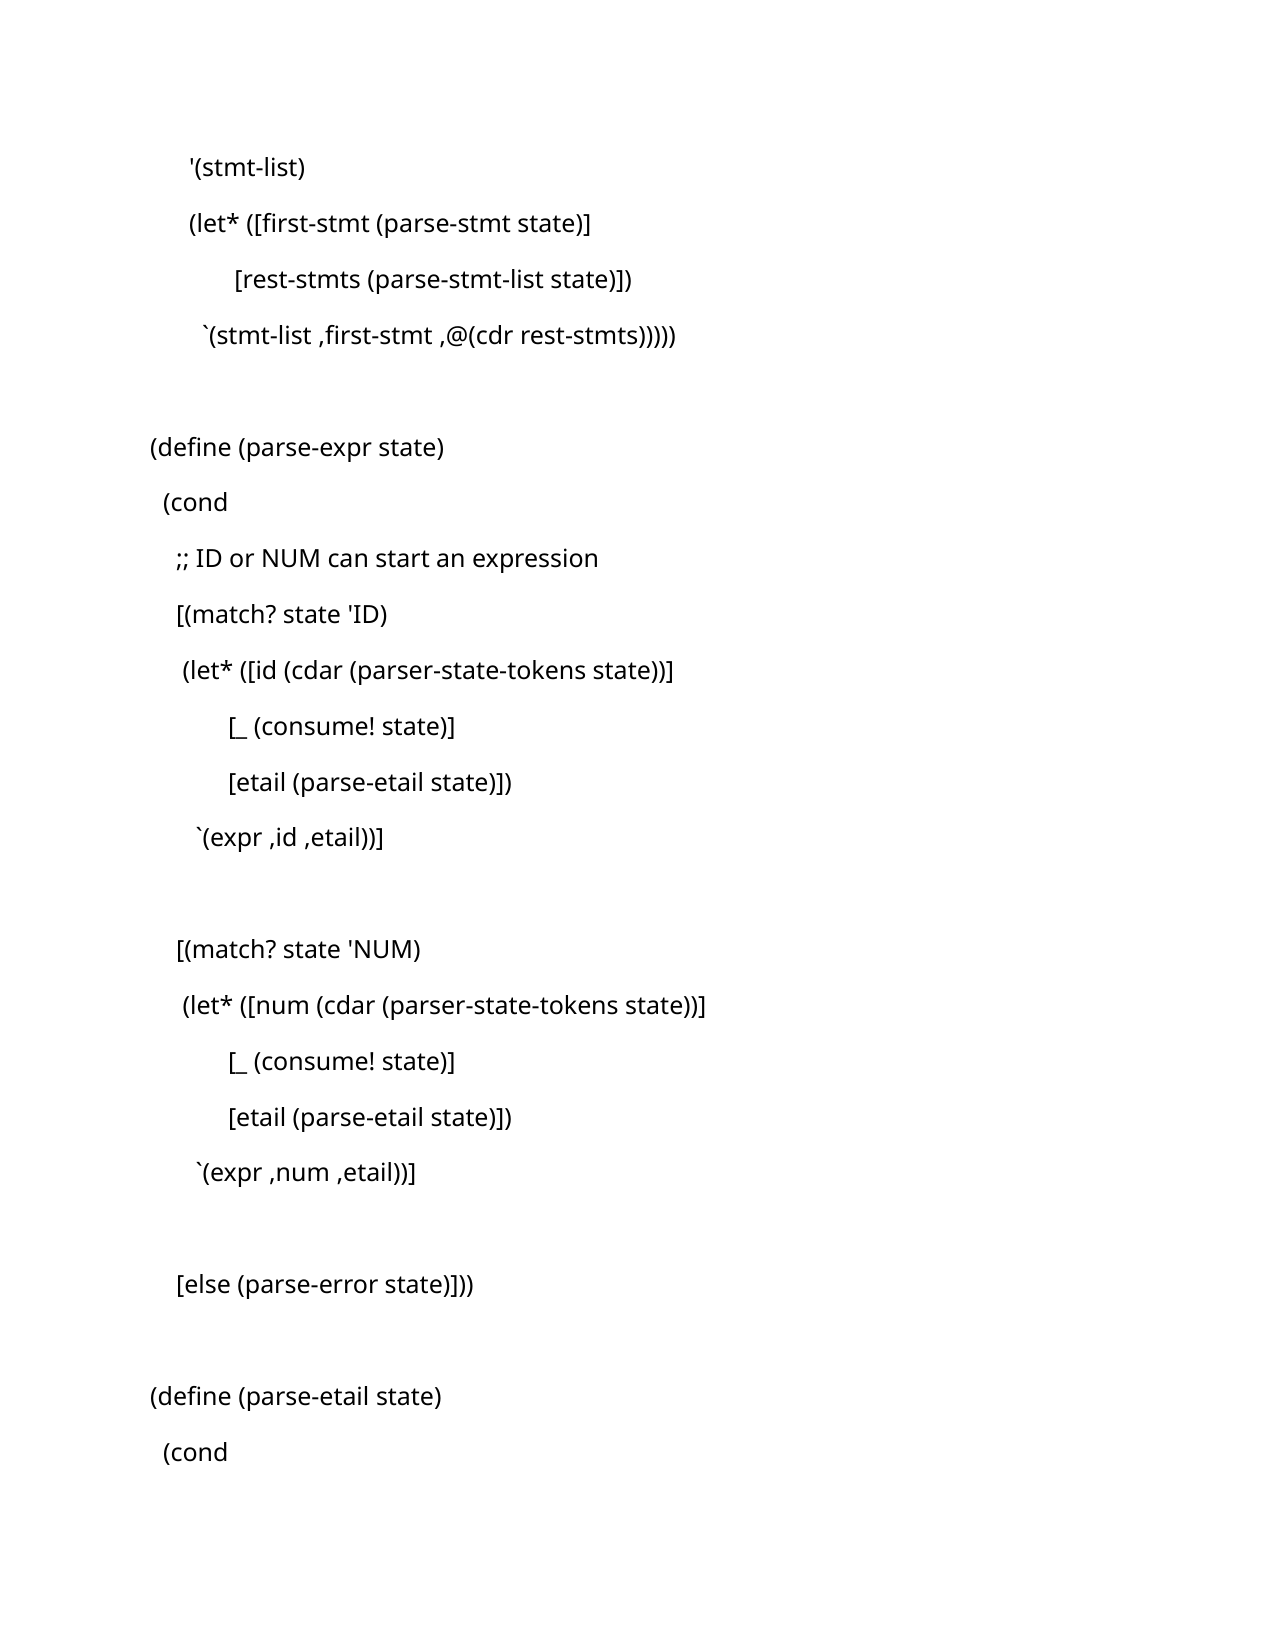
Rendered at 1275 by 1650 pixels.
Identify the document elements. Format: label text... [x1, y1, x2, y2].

text ;; ID or NUM can start an expression [150, 541, 1125, 575]
text (define (parse-etail state) [150, 1378, 1125, 1412]
text '(stmt-list) [150, 150, 1125, 184]
text [(match? state 'NUM) [150, 932, 1125, 966]
text [etail (parse-etail state)]) [150, 1099, 1125, 1133]
text [else (parse-error state)])) [150, 1267, 1125, 1301]
text [rest-stmts (parse-stmt-list state)]) [150, 262, 1125, 296]
text (define (parse-expr state) [150, 429, 1125, 463]
text (cond [150, 485, 1125, 519]
text (let* ([num (cdar (parser-state-tokens state))] [150, 987, 1125, 1022]
text (let* ([first-stmt (parse-stmt state)] [150, 206, 1125, 240]
text [_ (consume! state)] [150, 708, 1125, 742]
text (let* ([id (cdar (parser-state-tokens state))] [150, 652, 1125, 687]
text `(expr ,num ,etail))] [150, 1155, 1125, 1189]
text [etail (parse-etail state)]) [150, 764, 1125, 798]
text (cond [150, 1434, 1125, 1468]
text [(match? state 'ID) [150, 597, 1125, 631]
text [_ (consume! state)] [150, 1043, 1125, 1077]
text `(expr ,id ,etail))] [150, 820, 1125, 854]
text `(stmt-list ,first-stmt ,@(cdr rest-stmts))))) [150, 317, 1125, 352]
